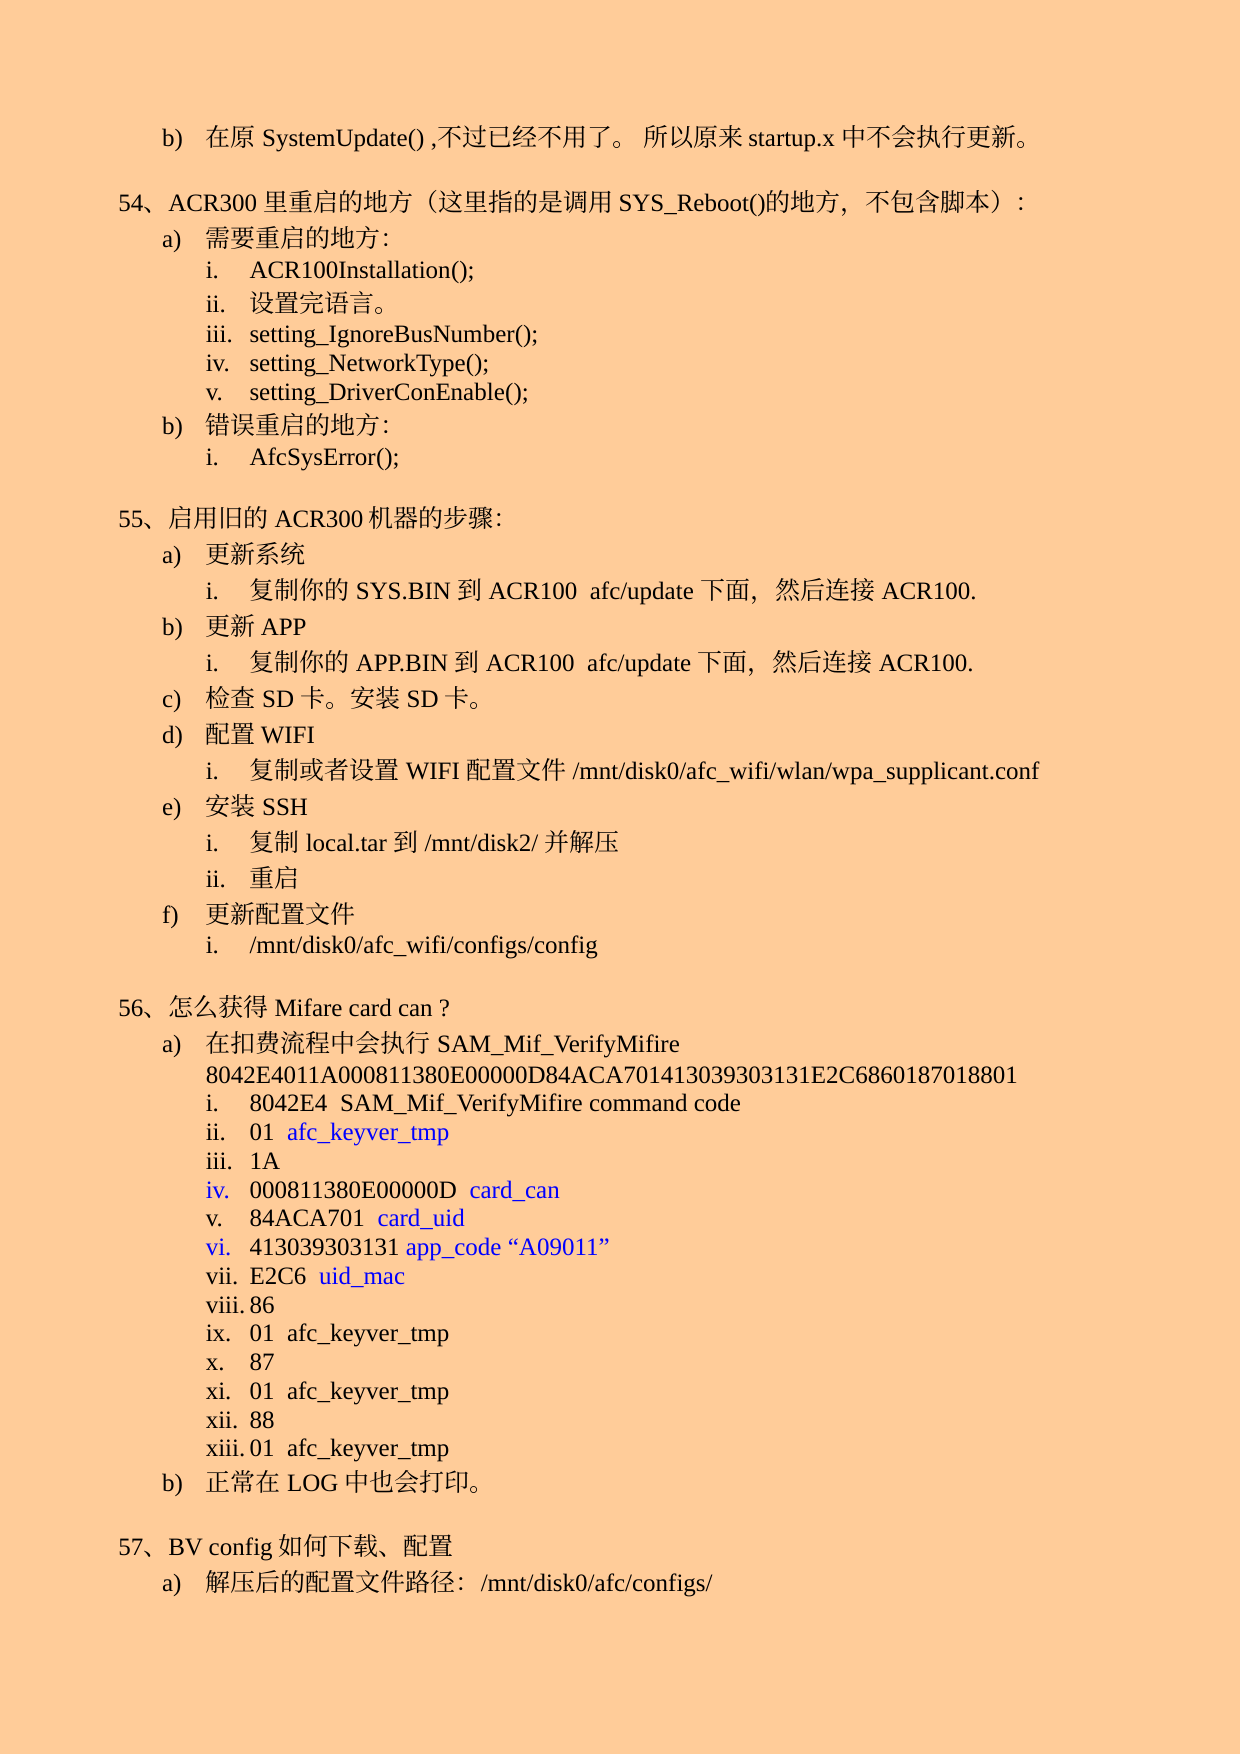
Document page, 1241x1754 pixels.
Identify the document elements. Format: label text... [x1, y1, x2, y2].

list AfcSysError(); [206, 442, 1122, 470]
list 复制 local.tar 到 /mnt/disk2/ 并解压 [206, 822, 1122, 858]
list setting_IgnoreBusNumber(); [206, 319, 1122, 348]
list E2C6 uid_mac [206, 1261, 1122, 1290]
list 8042E4 SAM_Mif_VerifyMifire command code [206, 1088, 1122, 1117]
list setting_NetworkType(); [206, 348, 1122, 377]
list 安装 SSH [162, 787, 1122, 822]
list 1A [206, 1146, 1122, 1175]
list 86 [206, 1290, 1122, 1318]
list ACR300 里重启的地方（这里指的是调用SYS_Reboot()的地方，不包含脚本）： [118, 183, 1122, 219]
list 检查 SD 卡。安装 SD 卡。 [162, 679, 1122, 715]
list 01 afc_keyver_tmp [206, 1318, 1122, 1347]
list 000811380E00000D card_can [206, 1175, 1122, 1203]
list 更新系统 [162, 535, 1122, 571]
list 88 [206, 1405, 1122, 1433]
list 复制你的 SYS.BIN 到 ACR100 afc/update 下面，然后连接 ACR100. [206, 571, 1122, 607]
list setting_DriverConEnable(); [206, 377, 1122, 406]
list 更新APP [162, 607, 1122, 643]
list 87 [206, 1347, 1122, 1376]
list 启用旧的 ACR300机器的步骤： [118, 499, 1122, 535]
list 设置完语言。 [206, 283, 1122, 319]
list 复制你的 APP.BIN 到 ACR100 afc/update 下面，然后连接 ACR100. [206, 643, 1122, 679]
list 01 afc_keyver_tmp [206, 1376, 1122, 1405]
list 重启 [206, 858, 1122, 894]
list 需要重启的地方： [162, 219, 1122, 255]
list 在扣费流程中会执行 SAM_Mif_VerifyMifire 8042E4011A000811380E00000D84ACA701413039303131E2C6860187018801 [162, 1024, 1122, 1088]
list 正常在 LOG 中也会打印。 [162, 1462, 1122, 1498]
list 01 afc_keyver_tmp [206, 1433, 1122, 1462]
list 解压后的配置文件路径：/mnt/disk0/afc/configs/ [162, 1563, 1122, 1599]
list 复制或者设置 WIFI 配置文件 /mnt/disk0/afc_wifi/wlan/wpa_supplicant.conf [206, 751, 1122, 787]
list 01 afc_keyver_tmp [206, 1117, 1122, 1146]
list 怎么获得 Mifare card can ? [118, 988, 1122, 1024]
list 更新配置文件 [162, 894, 1122, 930]
list 错误重启的地方： [162, 406, 1122, 442]
list 413039303131 app_code “A09011” [206, 1232, 1122, 1261]
list 配置WIFI [162, 715, 1122, 751]
list ACR100Installation(); [206, 255, 1122, 283]
list 在原 SystemUpdate() ,不过已经不用了。 所以原来startup.x 中不会执行更新。 [162, 118, 1122, 154]
list BV config 如何下载、配置 [118, 1527, 1122, 1563]
list 84ACA701 card_uid [206, 1203, 1122, 1232]
list /mnt/disk0/afc_wifi/configs/config [206, 930, 1122, 959]
